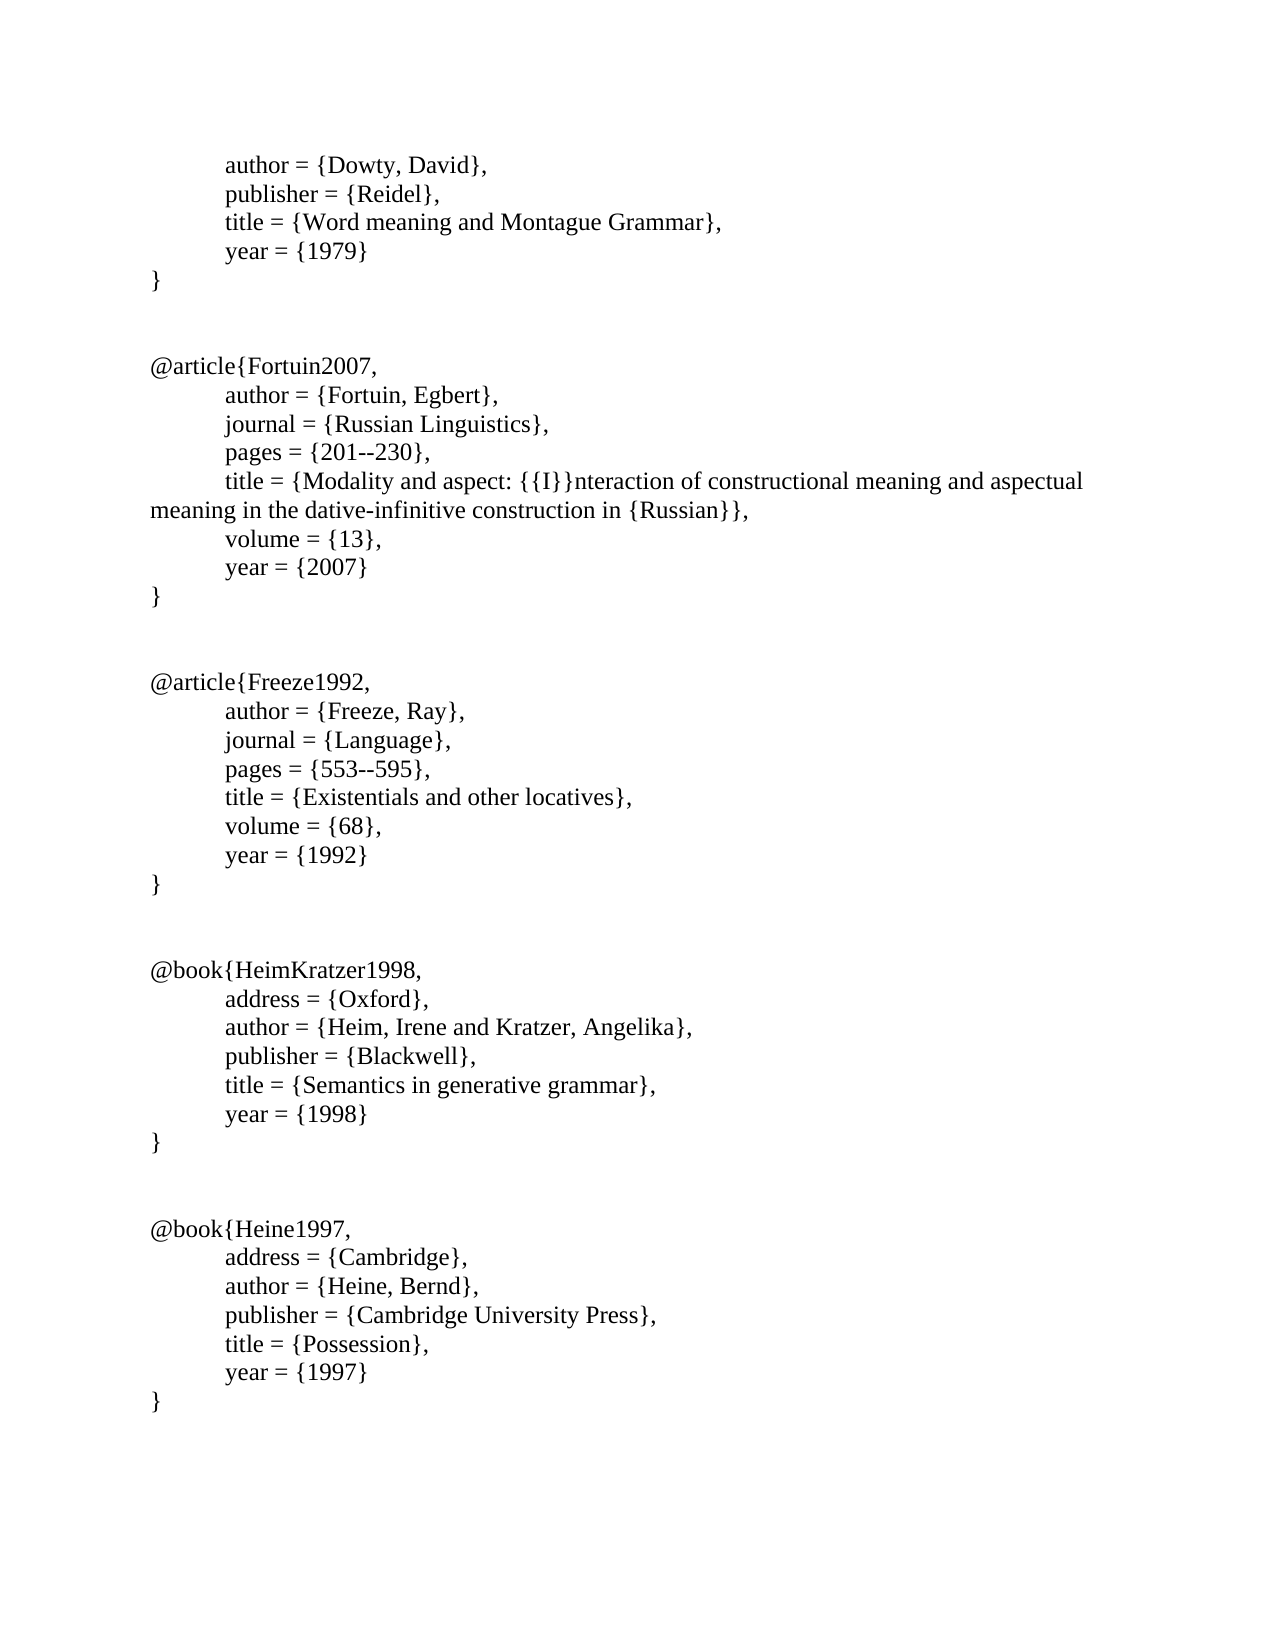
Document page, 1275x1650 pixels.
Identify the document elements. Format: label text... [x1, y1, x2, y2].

text journal = {Russian Linguistics}, [150, 409, 1125, 437]
text } [150, 581, 1125, 610]
text @book{Heine1997, [150, 1214, 1125, 1242]
text publisher = {Reidel}, [150, 179, 1125, 207]
text @article{Freeze1992, [150, 667, 1125, 696]
text author = {Freeze, Ray}, [150, 696, 1125, 725]
text publisher = {Cambridge University Press}, [150, 1300, 1125, 1329]
text year = {1992} [150, 840, 1125, 869]
text year = {2007} [150, 552, 1125, 581]
text journal = {Language}, [150, 725, 1125, 754]
text pages = {553--595}, [150, 754, 1125, 782]
text } [150, 869, 1125, 897]
text address = {Cambridge}, [150, 1242, 1125, 1271]
text title = {Semantics in generative grammar}, [150, 1070, 1125, 1099]
text } [150, 1386, 1125, 1415]
text title = {Modality and aspect: {{I}}nteraction of constructional meaning and aspectual meaning in the dative-infinitive construction in {Russian}}, [150, 466, 1125, 524]
text author = {Fortuin, Egbert}, [150, 380, 1125, 409]
text title = {Word meaning and Montague Grammar}, [150, 207, 1125, 236]
text @book{HeimKratzer1998, [150, 955, 1125, 984]
text @article{Fortuin2007, [150, 351, 1125, 380]
text address = {Oxford}, [150, 984, 1125, 1012]
text } [150, 1127, 1125, 1156]
text author = {Heim, Irene and Kratzer, Angelika}, [150, 1012, 1125, 1041]
text } [150, 265, 1125, 294]
text year = {1998} [150, 1099, 1125, 1127]
text pages = {201--230}, [150, 437, 1125, 466]
text volume = {13}, [150, 524, 1125, 552]
text publisher = {Blackwell}, [150, 1041, 1125, 1070]
text author = {Dowty, David}, [150, 150, 1125, 179]
text year = {1997} [150, 1357, 1125, 1386]
text title = {Possession}, [150, 1329, 1125, 1357]
text volume = {68}, [150, 811, 1125, 840]
text author = {Heine, Bernd}, [150, 1271, 1125, 1300]
text year = {1979} [150, 236, 1125, 265]
text title = {Existentials and other locatives}, [150, 782, 1125, 811]
